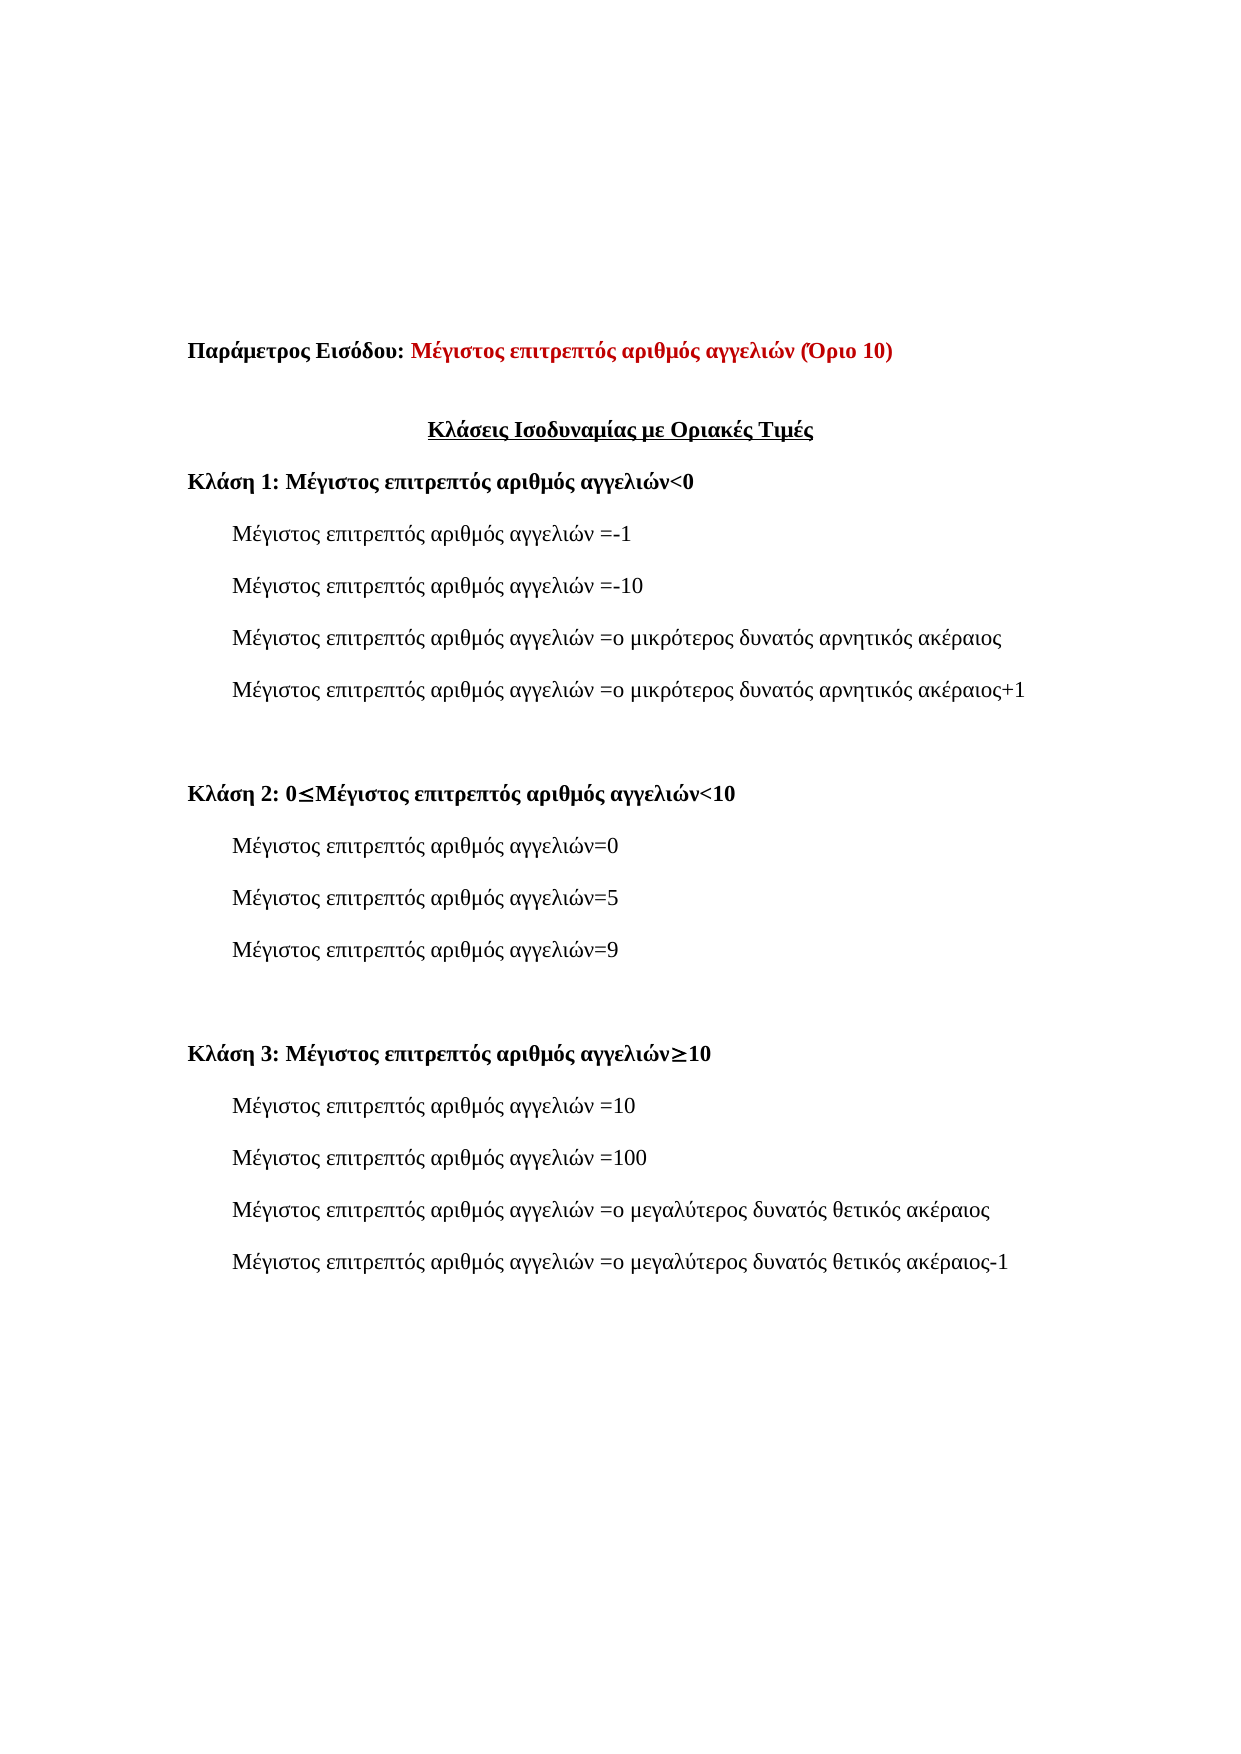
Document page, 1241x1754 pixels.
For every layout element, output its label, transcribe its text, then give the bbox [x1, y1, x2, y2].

text Κλάση 1: Μέγιστος επιτρεπτός αριθμός αγγελιών<0 [187, 468, 1053, 494]
text Μέγιστος επιτρεπτός αριθμός αγγελιών =ο μεγαλύτερος δυνατός θετικός ακέραιος-1 [187, 1248, 1053, 1274]
text Μέγιστος επιτρεπτός αριθμός αγγελιών=9 [187, 936, 1053, 962]
text Μέγιστος επιτρεπτός αριθμός αγγελιών =10 [187, 1092, 1053, 1118]
text Μέγιστος επιτρεπτός αριθμός αγγελιών=5 [187, 884, 1053, 910]
text Μέγιστος επιτρεπτός αριθμός αγγελιών =ο μικρότερος δυνατός αρνητικός ακέραιος+1 [187, 676, 1053, 702]
text Μέγιστος επιτρεπτός αριθμός αγγελιών =-10 [187, 572, 1053, 598]
text Μέγιστος επιτρεπτός αριθμός αγγελιών =ο μικρότερος δυνατός αρνητικός ακέραιος [187, 624, 1053, 650]
text Κλάση 3: Μέγιστος επιτρεπτός αριθμός αγγελιών10 [187, 1040, 1053, 1066]
text Μέγιστος επιτρεπτός αριθμός αγγελιών=0 [187, 832, 1053, 858]
text Μέγιστος επιτρεπτός αριθμός αγγελιών =100 [187, 1144, 1053, 1170]
text Μέγιστος επιτρεπτός αριθμός αγγελιών =ο μεγαλύτερος δυνατός θετικός ακέραιος [187, 1196, 1053, 1222]
text Μέγιστος επιτρεπτός αριθμός αγγελιών =-1 [187, 520, 1053, 546]
text Παράμετρος Εισόδου: Μέγιστος επιτρεπτός αριθμός αγγελιών (Όριο 10) [187, 337, 1053, 363]
text Κλάσεις Ισοδυναμίας με Οριακές Τιμές [187, 416, 1053, 442]
text Κλάση 2: 0Μέγιστος επιτρεπτός αριθμός αγγελιών<10 [187, 780, 1053, 806]
